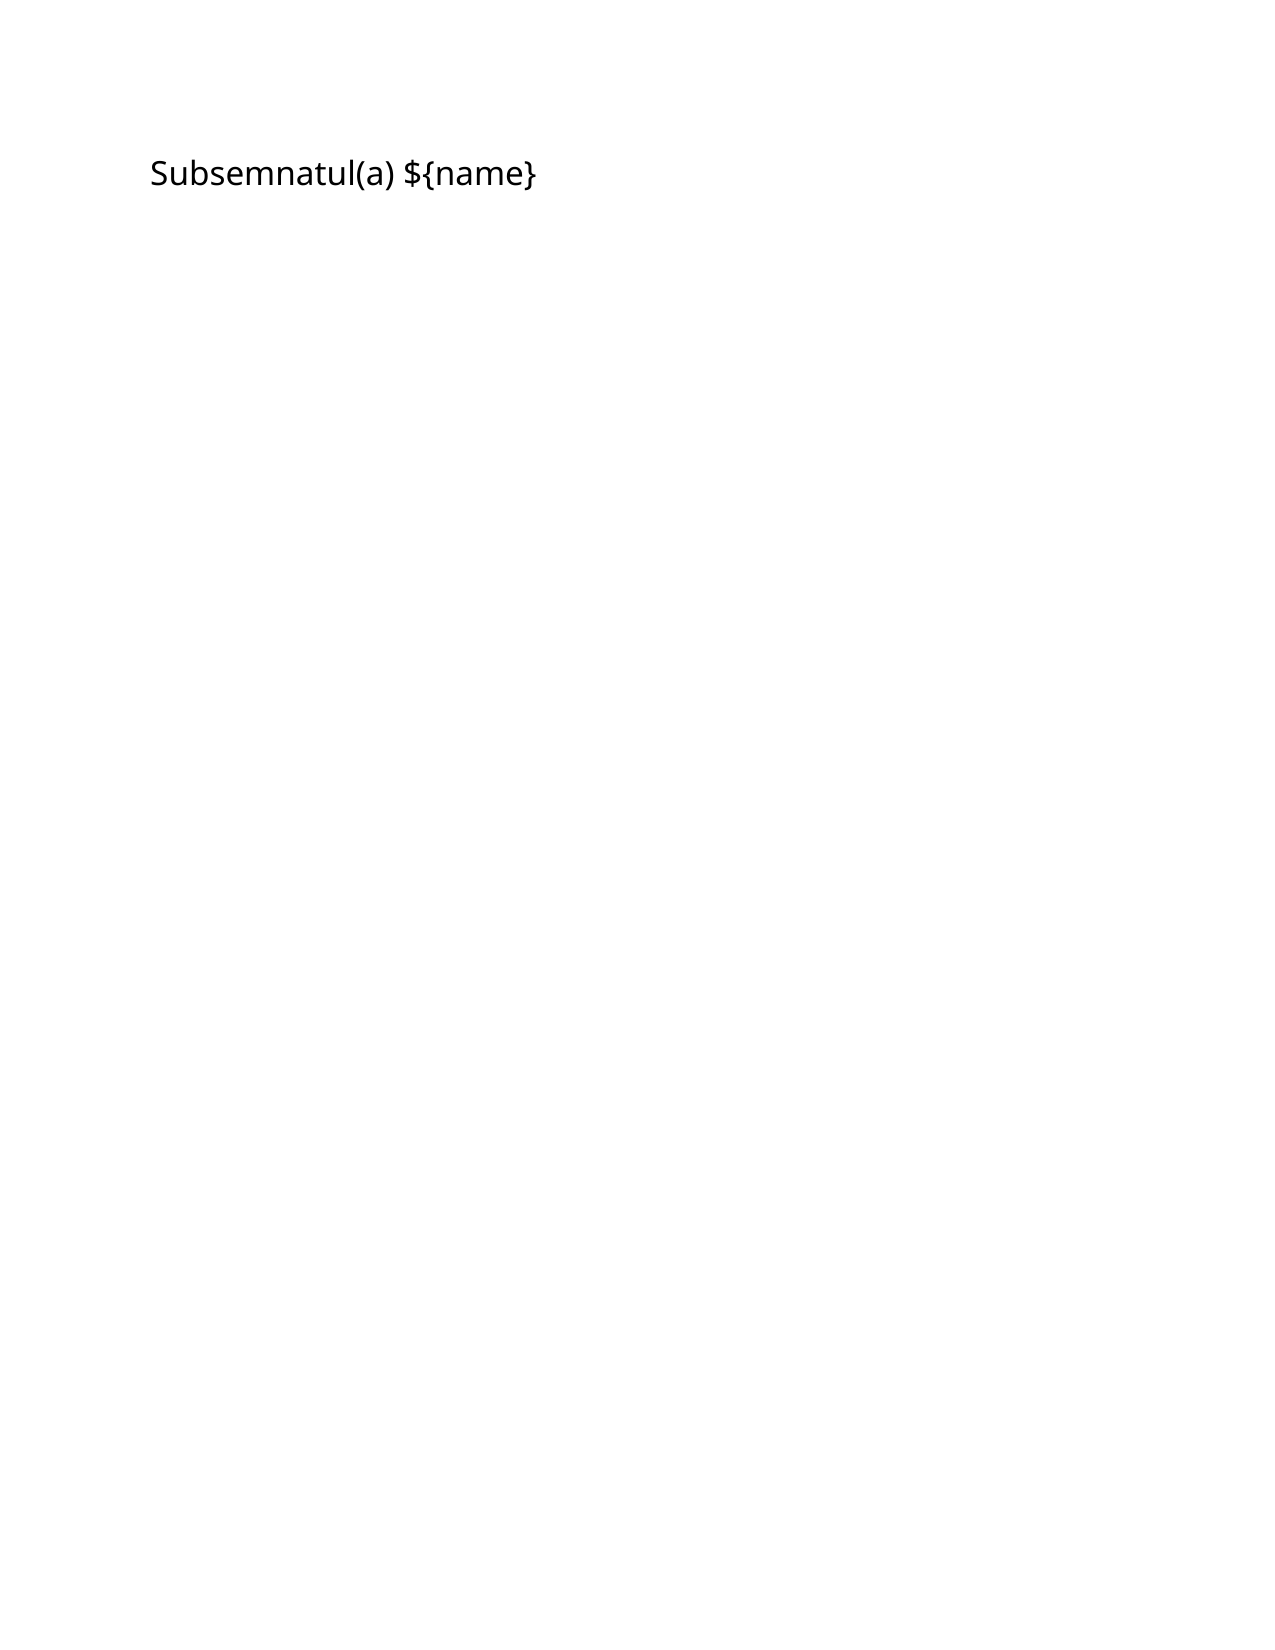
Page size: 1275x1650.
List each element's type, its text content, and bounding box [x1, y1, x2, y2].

text Subsemnatul(a) ${name} [150, 150, 1125, 195]
